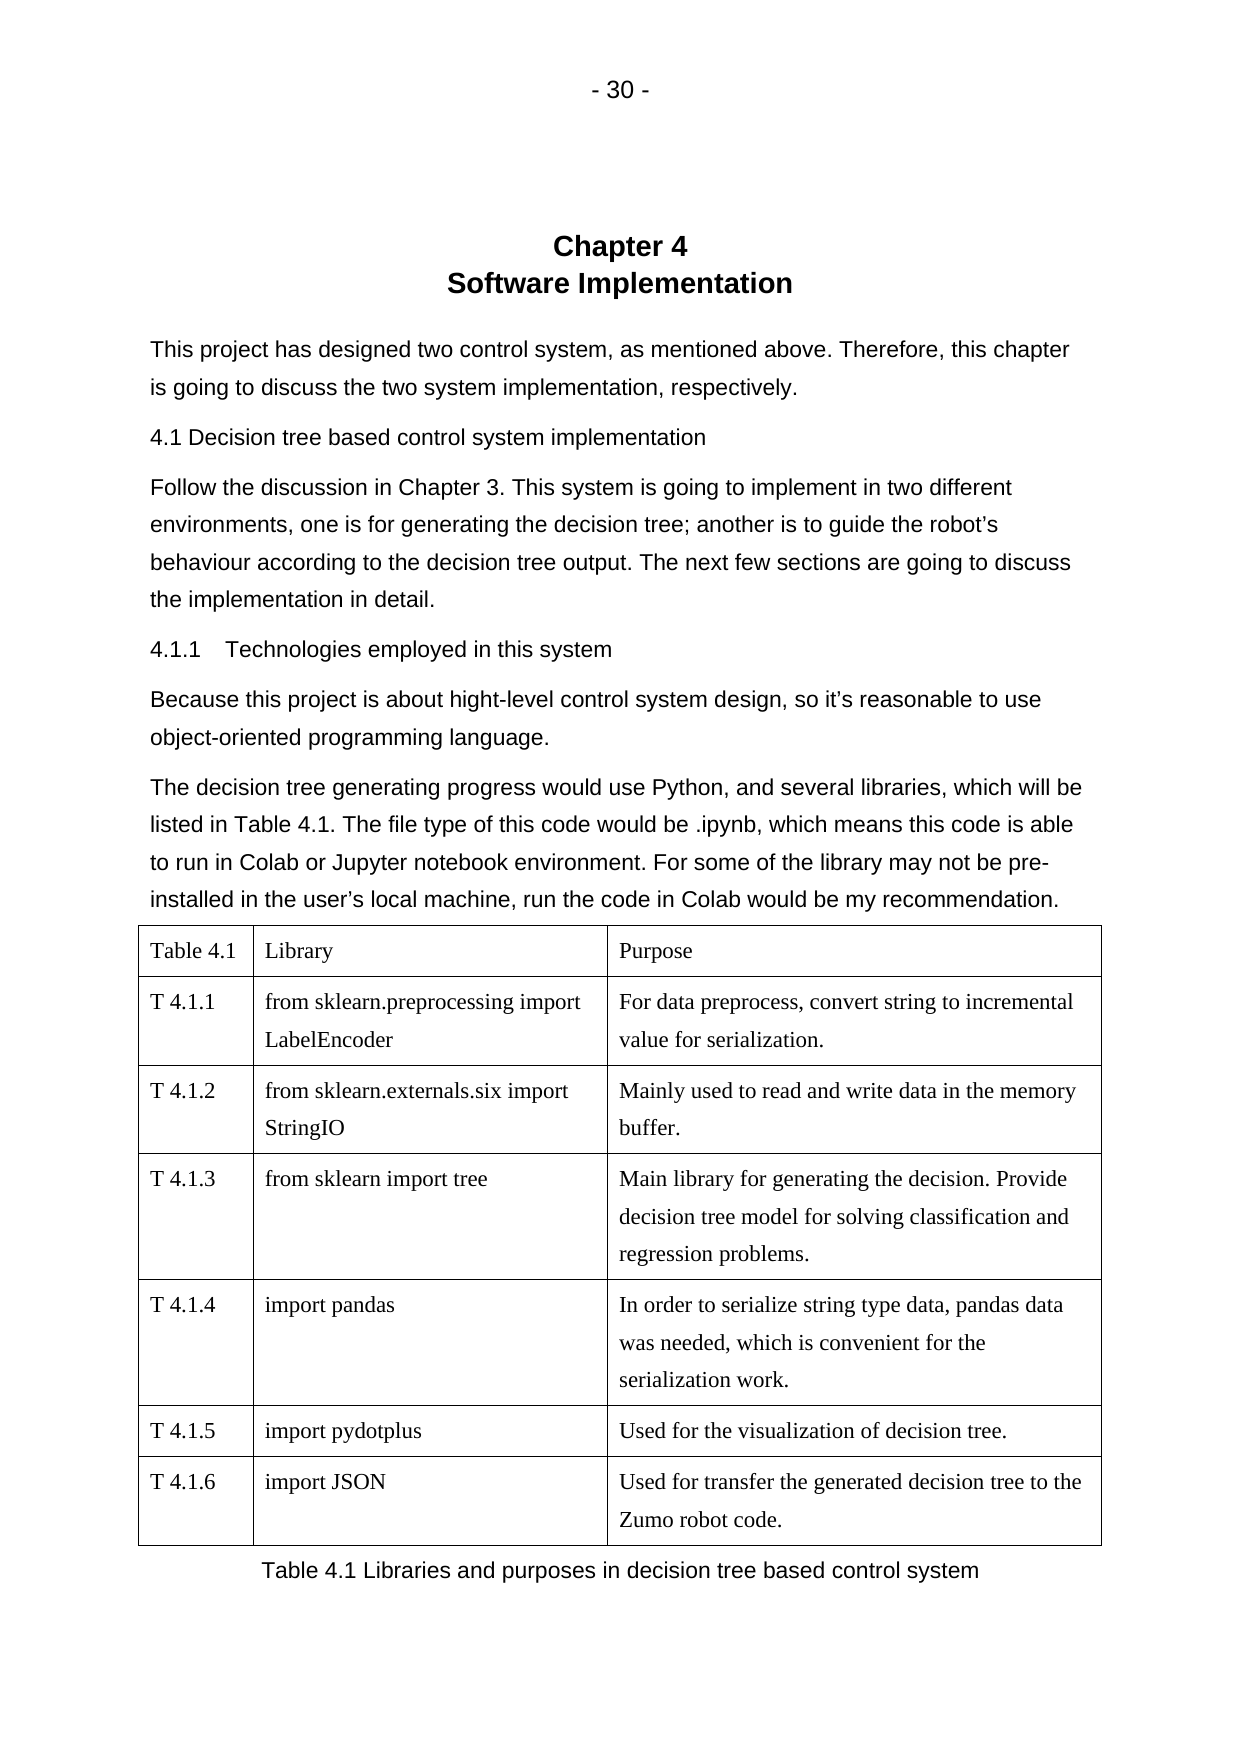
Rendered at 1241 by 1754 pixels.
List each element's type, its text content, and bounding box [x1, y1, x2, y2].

list Technologies employed in this system [150, 625, 1090, 662]
table_cell T 4.1.3 [139, 1154, 253, 1279]
table_cell Used for the visualization of decision tree. [608, 1406, 1101, 1456]
table_cell For data preprocess, convert string to incremental value for serialization. [608, 977, 1101, 1064]
text Follow the discussion in Chapter 3. This system is going to implement in two different environments, one is for generating the decision tree; another is to guide the robot’s behaviour according to the decision tree output. The next few sections are going to discuss the implementation in detail. [150, 462, 1090, 612]
text This project has designed two control system, as mentioned above. Therefore, this chapter is going to discuss the two system implementation, respectively. [150, 325, 1090, 400]
table_header Library [254, 926, 607, 976]
text Table 4.1 Libraries and purposes in decision tree based control system [150, 1546, 1090, 1583]
table_cell import JSON [254, 1457, 607, 1545]
table_cell Used for transfer the generated decision tree to the Zumo robot code. [608, 1457, 1101, 1545]
table_cell T 4.1.1 [139, 977, 253, 1064]
table_header Table 4.1 [139, 926, 253, 976]
table_cell from sklearn import tree [254, 1154, 607, 1279]
table_cell Mainly used to read and write data in the memory buffer. [608, 1066, 1101, 1153]
table_cell T 4.1.4 [139, 1280, 253, 1405]
table_cell Main library for generating the decision. Provide decision tree model for solving classification and regression problems. [608, 1154, 1101, 1279]
table_cell import pandas [254, 1280, 607, 1405]
text The decision tree generating progress would use Python, and several libraries, which will be listed in Table 4.1. The file type of this code would be .ipynb, which means this code is able to run in Colab or Jupyter notebook environment. For some of the library may not be pre-installed in the user’s local machine, run the code in Colab would be my recommendation. [150, 762, 1090, 912]
table_cell from sklearn.externals.six import StringIO [254, 1066, 607, 1153]
list Decision tree based control system implementation [150, 412, 1090, 450]
table_header Purpose [608, 926, 1101, 976]
table_cell from sklearn.preprocessing import LabelEncoder [254, 977, 607, 1064]
table_cell import pydotplus [254, 1406, 607, 1456]
subtitle Chapter 4 Software Implementation [150, 225, 1090, 300]
table_cell T 4.1.2 [139, 1066, 253, 1153]
table_cell T 4.1.6 [139, 1457, 253, 1545]
table_cell T 4.1.5 [139, 1406, 253, 1456]
table_cell In order to serialize string type data, pandas data was needed, which is convenient for the serialization work. [608, 1280, 1101, 1405]
text Because this project is about hight-level control system design, so it’s reasonable to use object-oriented programming language. [150, 675, 1090, 750]
